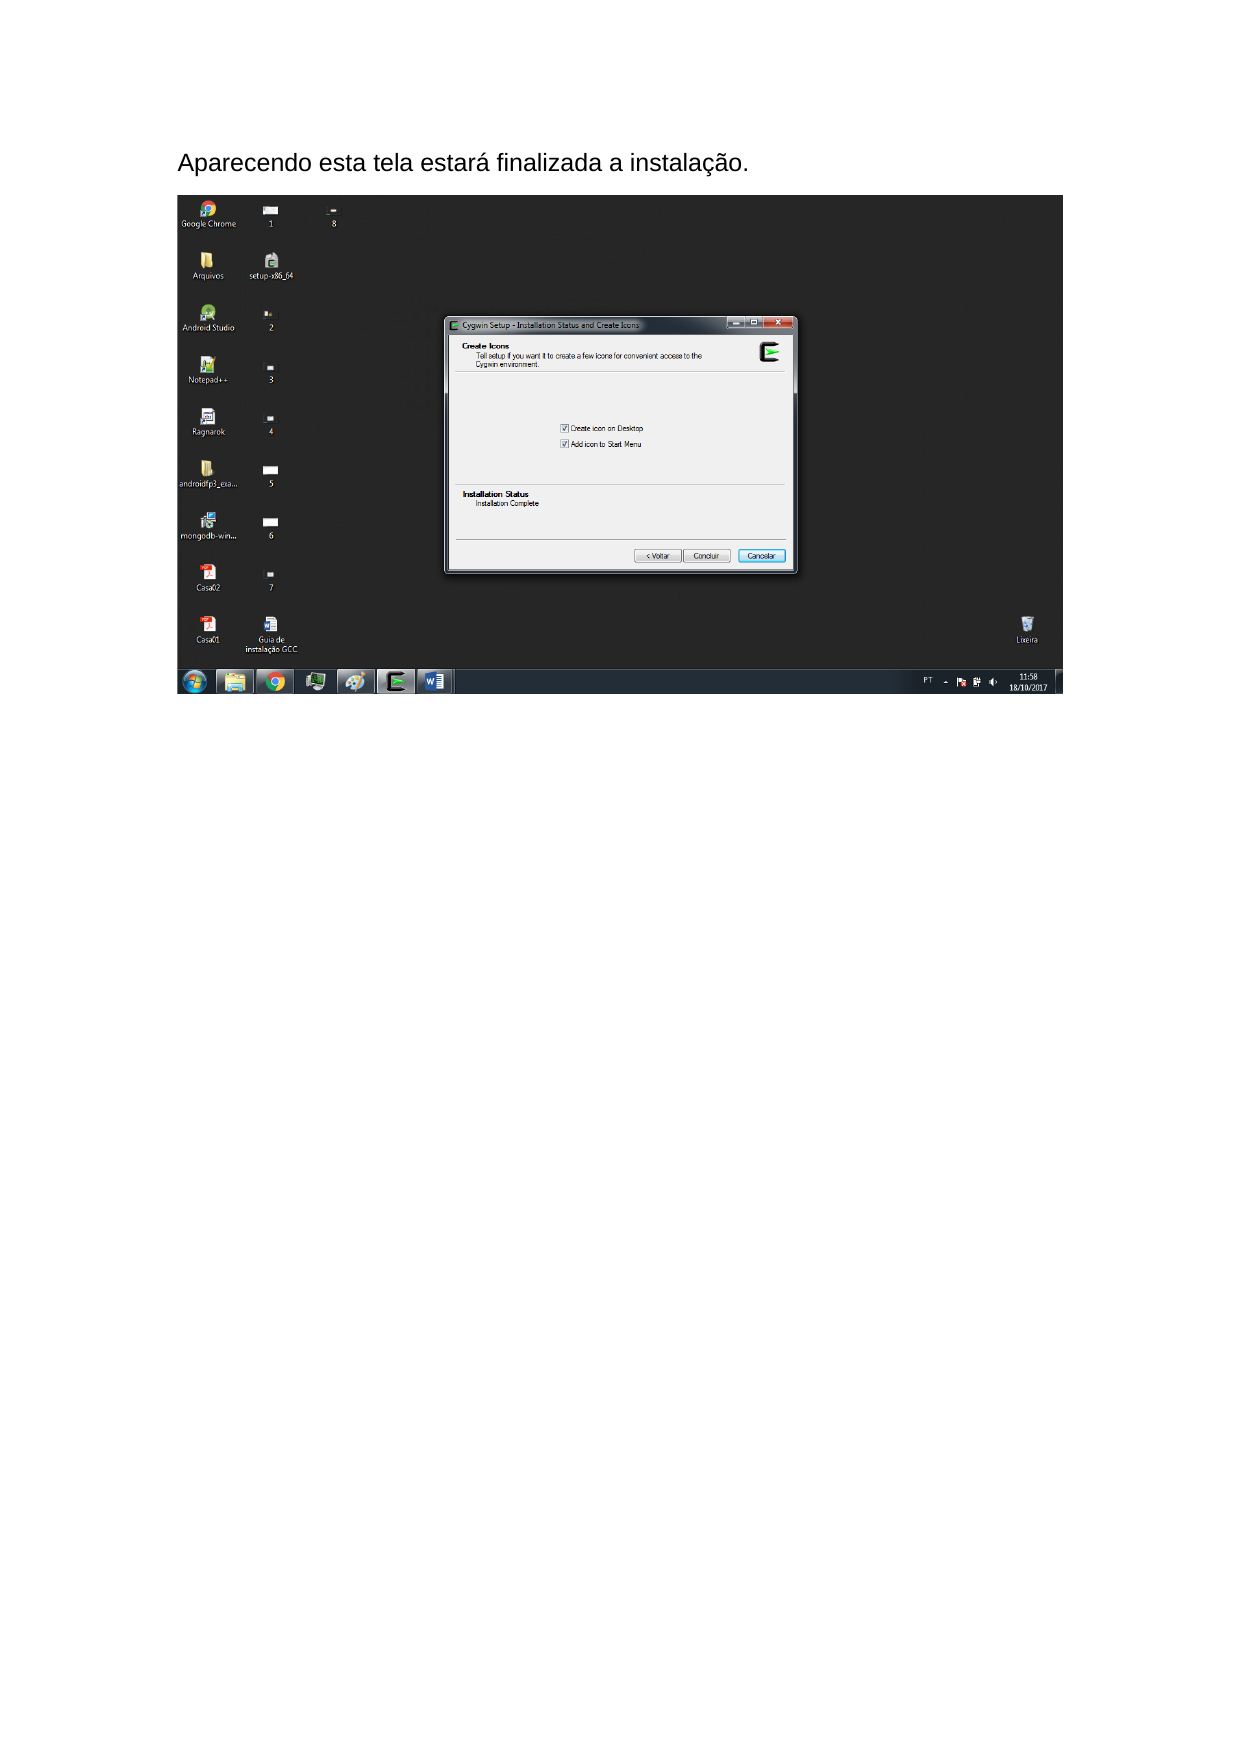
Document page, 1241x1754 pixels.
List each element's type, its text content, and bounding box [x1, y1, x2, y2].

picture [177, 195, 1063, 694]
text Aparecendo esta tela estará finalizada a instalação. [177, 148, 1063, 176]
